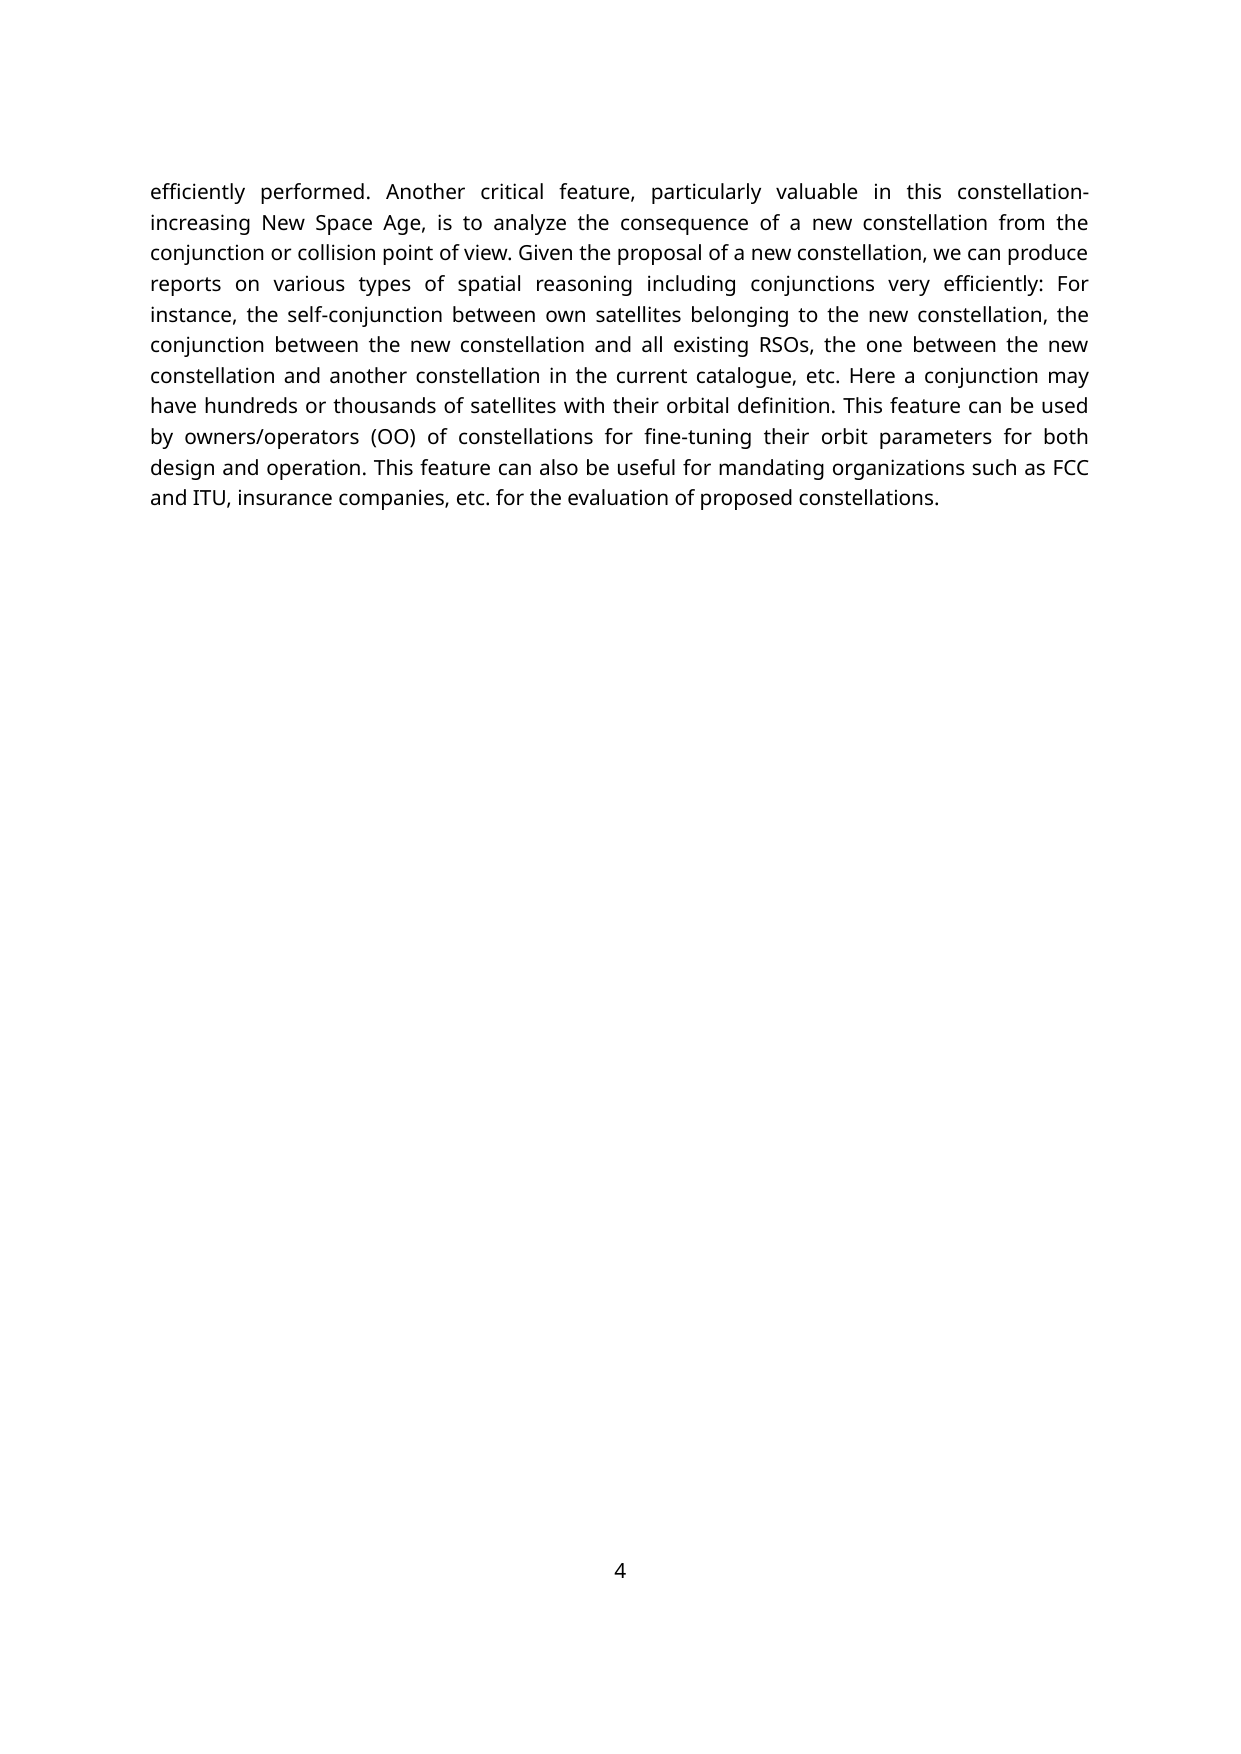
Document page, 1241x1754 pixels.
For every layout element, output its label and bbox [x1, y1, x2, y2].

text [150, 177, 1090, 512]
